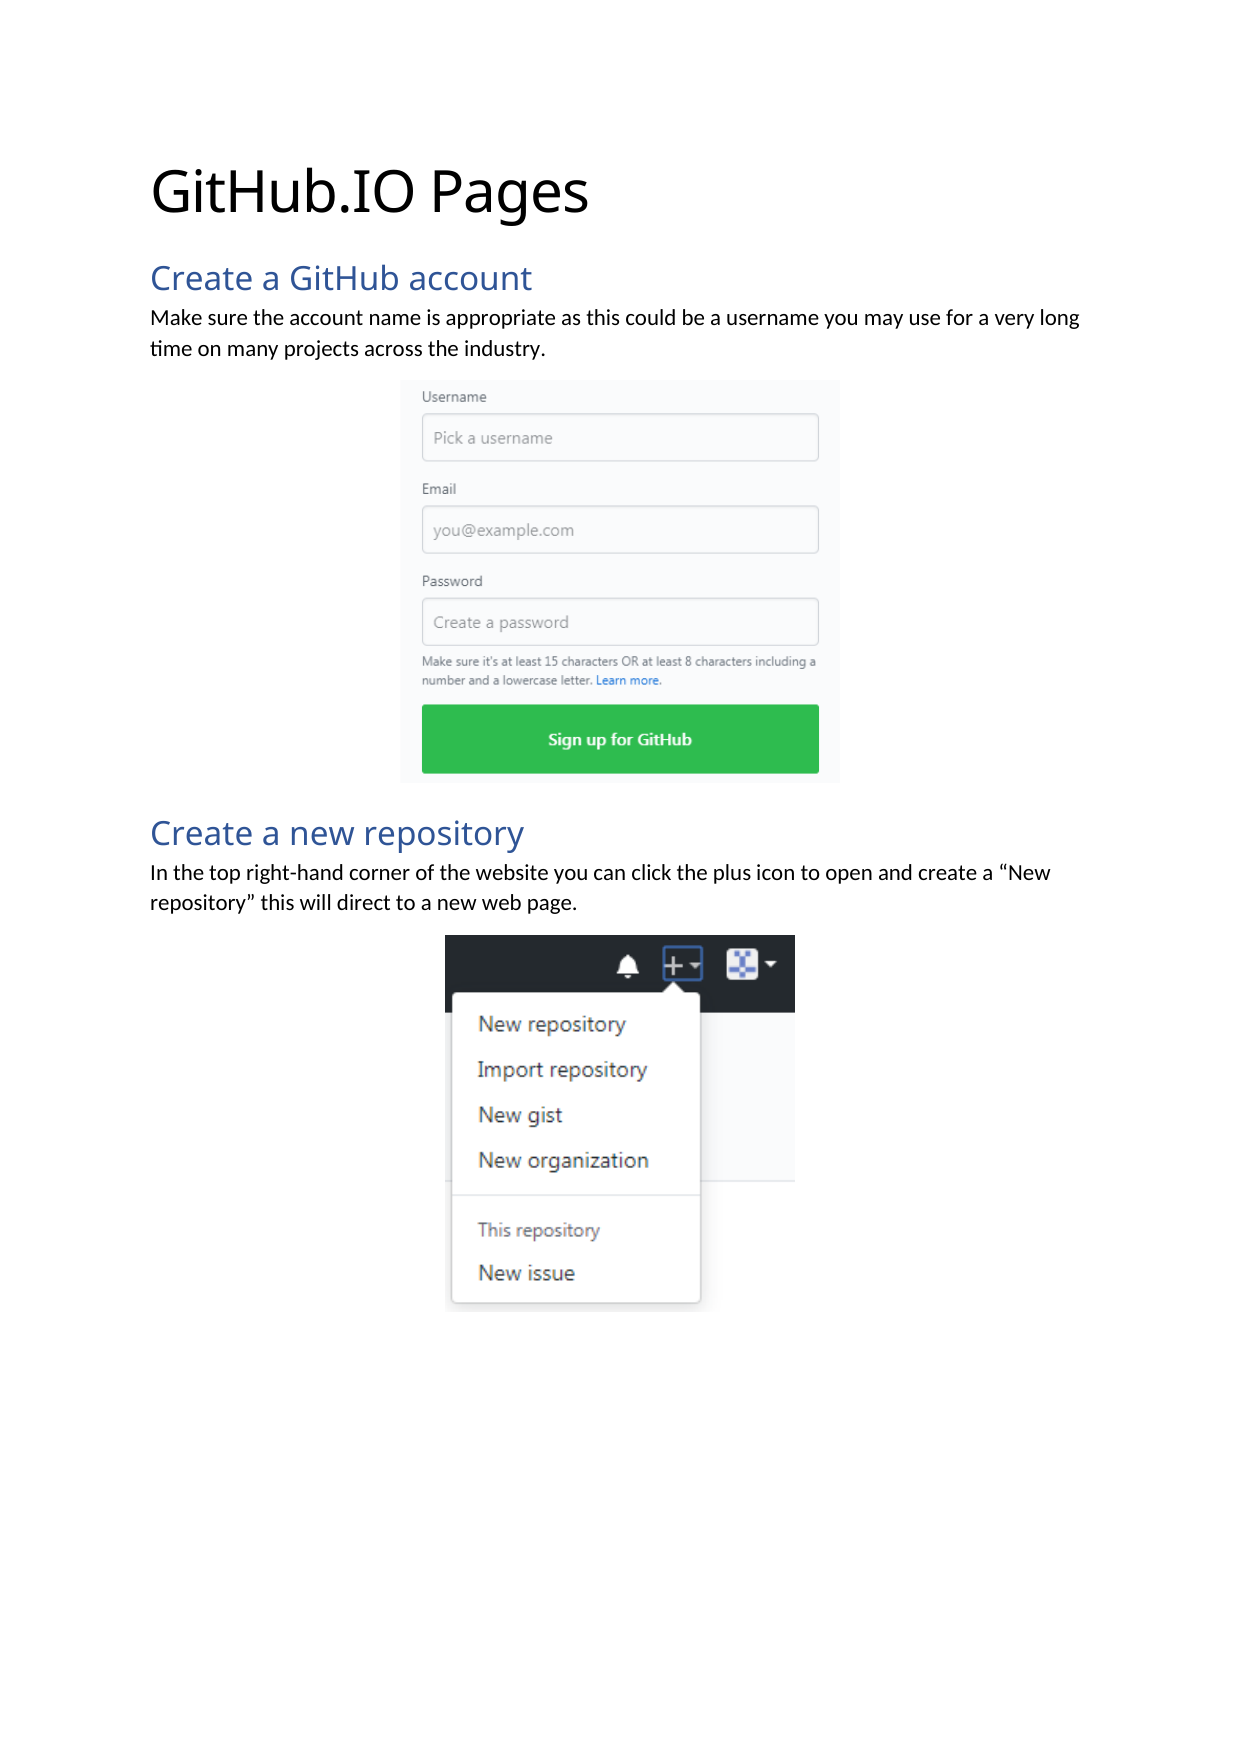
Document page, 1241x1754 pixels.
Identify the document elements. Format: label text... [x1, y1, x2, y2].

text Make sure the account name is appropriate as this could be a username you may use for a very long time on many projects across the industry. [150, 303, 1090, 362]
subtitle Create a new repository [150, 809, 1090, 855]
subtitle Create a GitHub account [150, 254, 1090, 300]
picture [445, 935, 795, 1312]
text In the top right-hand corner of the website you can click the plus icon to open and create a “New repository” this will direct to a new web page. [150, 858, 1090, 916]
title GitHub.IO Pages [150, 150, 1090, 229]
picture [400, 380, 840, 783]
